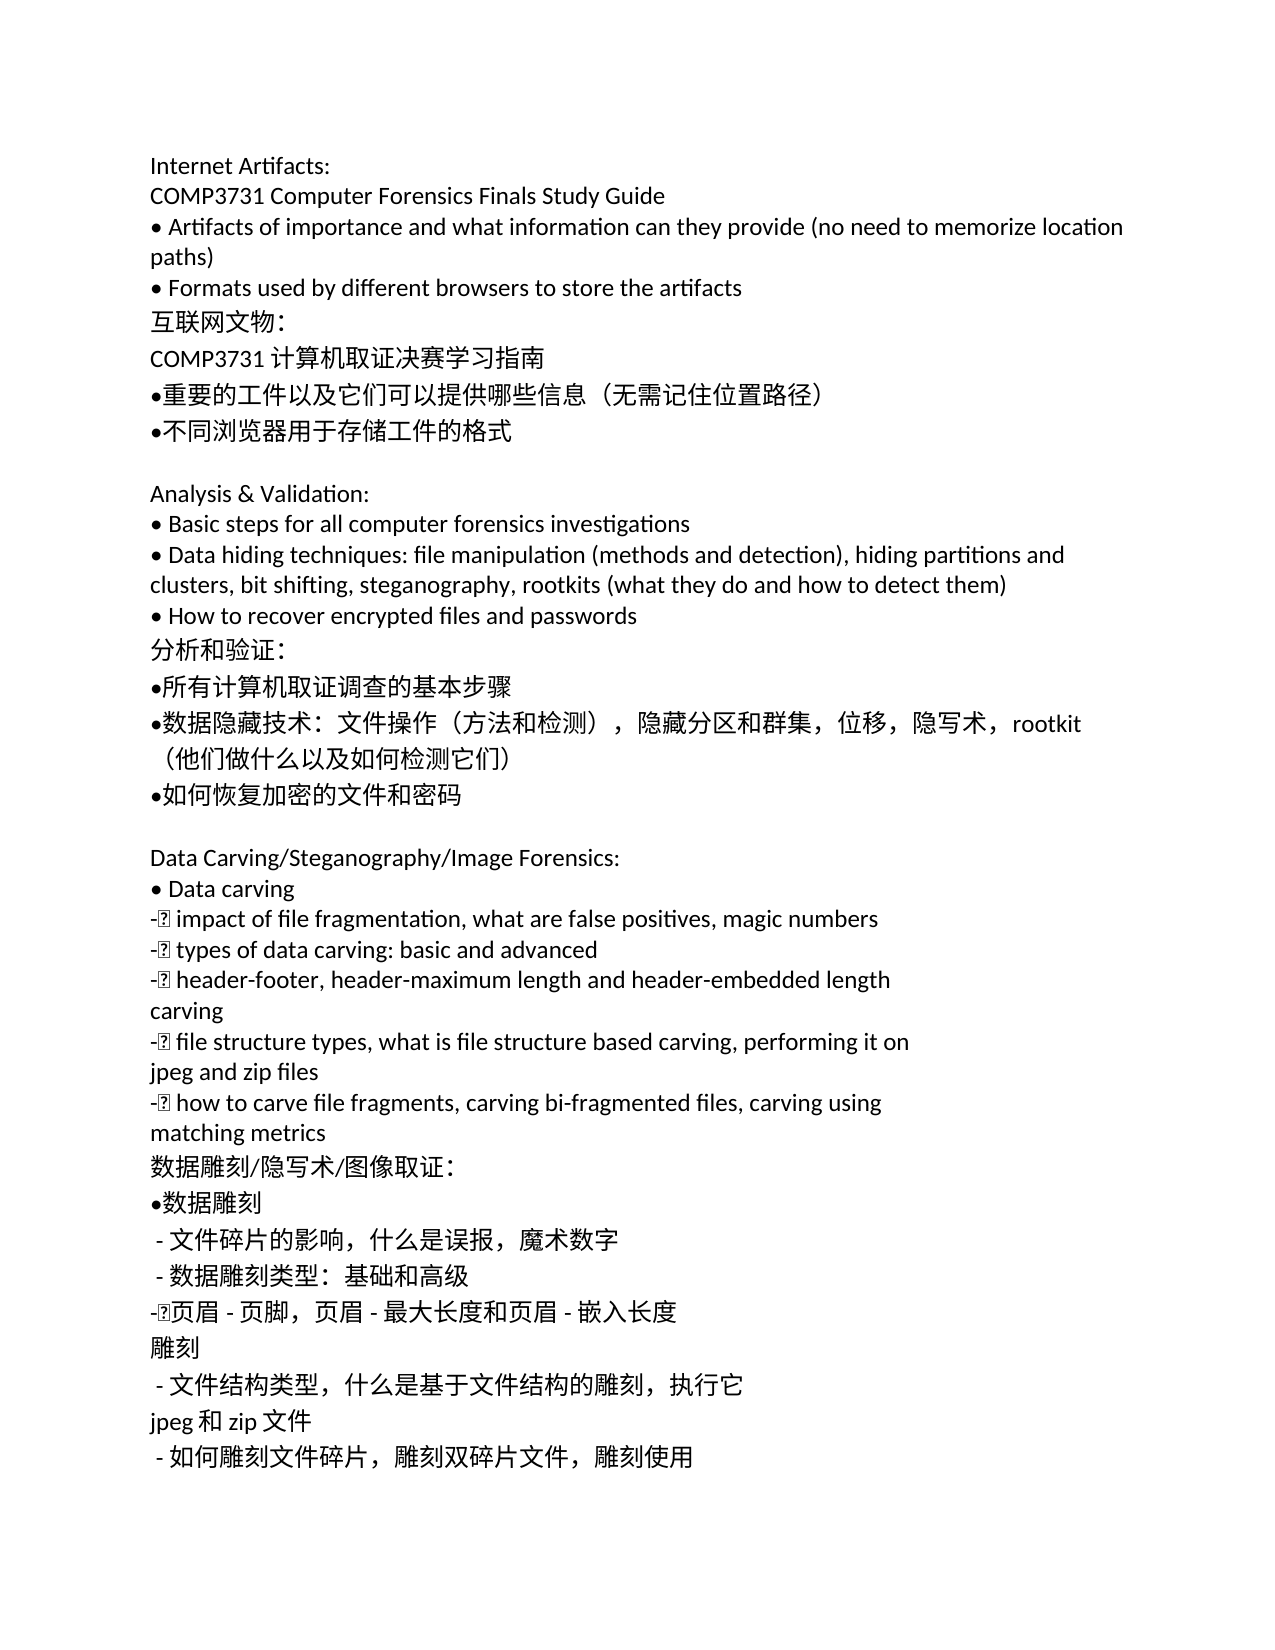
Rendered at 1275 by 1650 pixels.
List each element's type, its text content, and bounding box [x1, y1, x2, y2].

text - file structure types, what is file structure based carving, performing it on [150, 1026, 1125, 1056]
text - 文件结构类型，什么是基于文件结构的雕刻，执行它 [150, 1365, 1125, 1401]
text COMP3731计算机取证决赛学习指南 [150, 339, 1125, 375]
text jpeg and zip files [150, 1056, 1125, 1087]
text •不同浏览器用于存储工件的格式 [150, 411, 1125, 448]
text jpeg和zip文件 [150, 1401, 1125, 1438]
text Analysis & Validation: [150, 478, 1125, 509]
text • How to recover encrypted files and passwords [150, 600, 1125, 631]
text COMP3731 Computer Forensics Finals Study Guide [150, 181, 1125, 211]
text matching metrics [150, 1117, 1125, 1148]
text - 数据雕刻类型：基础和高级 [150, 1256, 1125, 1293]
text - 如何雕刻文件碎片，雕刻双碎片文件，雕刻使用 [150, 1438, 1125, 1474]
text •数据雕刻 [150, 1184, 1125, 1220]
text • Formats used by different browsers to store the artifacts [150, 272, 1125, 303]
text - header-footer, header-maximum length and header-embedded length [150, 964, 1125, 995]
text - how to carve file fragments, carving bi-fragmented files, carving using [150, 1087, 1125, 1117]
text -页眉 - 页脚，页眉 - 最大长度和页眉 - 嵌入长度 [150, 1293, 1125, 1329]
text 互联网文物： [150, 303, 1125, 339]
text Data Carving/Steganography/Image Forensics: [150, 842, 1125, 873]
text - 文件碎片的影响，什么是误报，魔术数字 [150, 1220, 1125, 1256]
text • Artifacts of importance and what information can they provide (no need to memorize location paths) [150, 211, 1125, 272]
text •所有计算机取证调查的基本步骤 [150, 667, 1125, 703]
text •如何恢复加密的文件和密码 [150, 776, 1125, 812]
text • Data carving [150, 873, 1125, 903]
text carving [150, 995, 1125, 1026]
text - impact of file fragmentation, what are false positives, magic numbers [150, 903, 1125, 934]
text •重要的工件以及它们可以提供哪些信息（无需记住位置路径） [150, 375, 1125, 411]
text •数据隐藏技术：文件操作（方法和检测），隐藏分区和群集，位移，隐写术，rootkit（他们做什么以及如何检测它们） [150, 703, 1125, 776]
text 数据雕刻/隐写术/图像取证： [150, 1148, 1125, 1184]
text • Data hiding techniques: file manipulation (methods and detection), hiding partitions and clusters, bit shifting, steganography, rootkits (what they do and how to detect them) [150, 539, 1125, 600]
text 分析和验证： [150, 631, 1125, 667]
text 雕刻 [150, 1329, 1125, 1365]
text Internet Artifacts: [150, 150, 1125, 181]
text - types of data carving: basic and advanced [150, 934, 1125, 964]
text • Basic steps for all computer forensics investigations [150, 509, 1125, 539]
